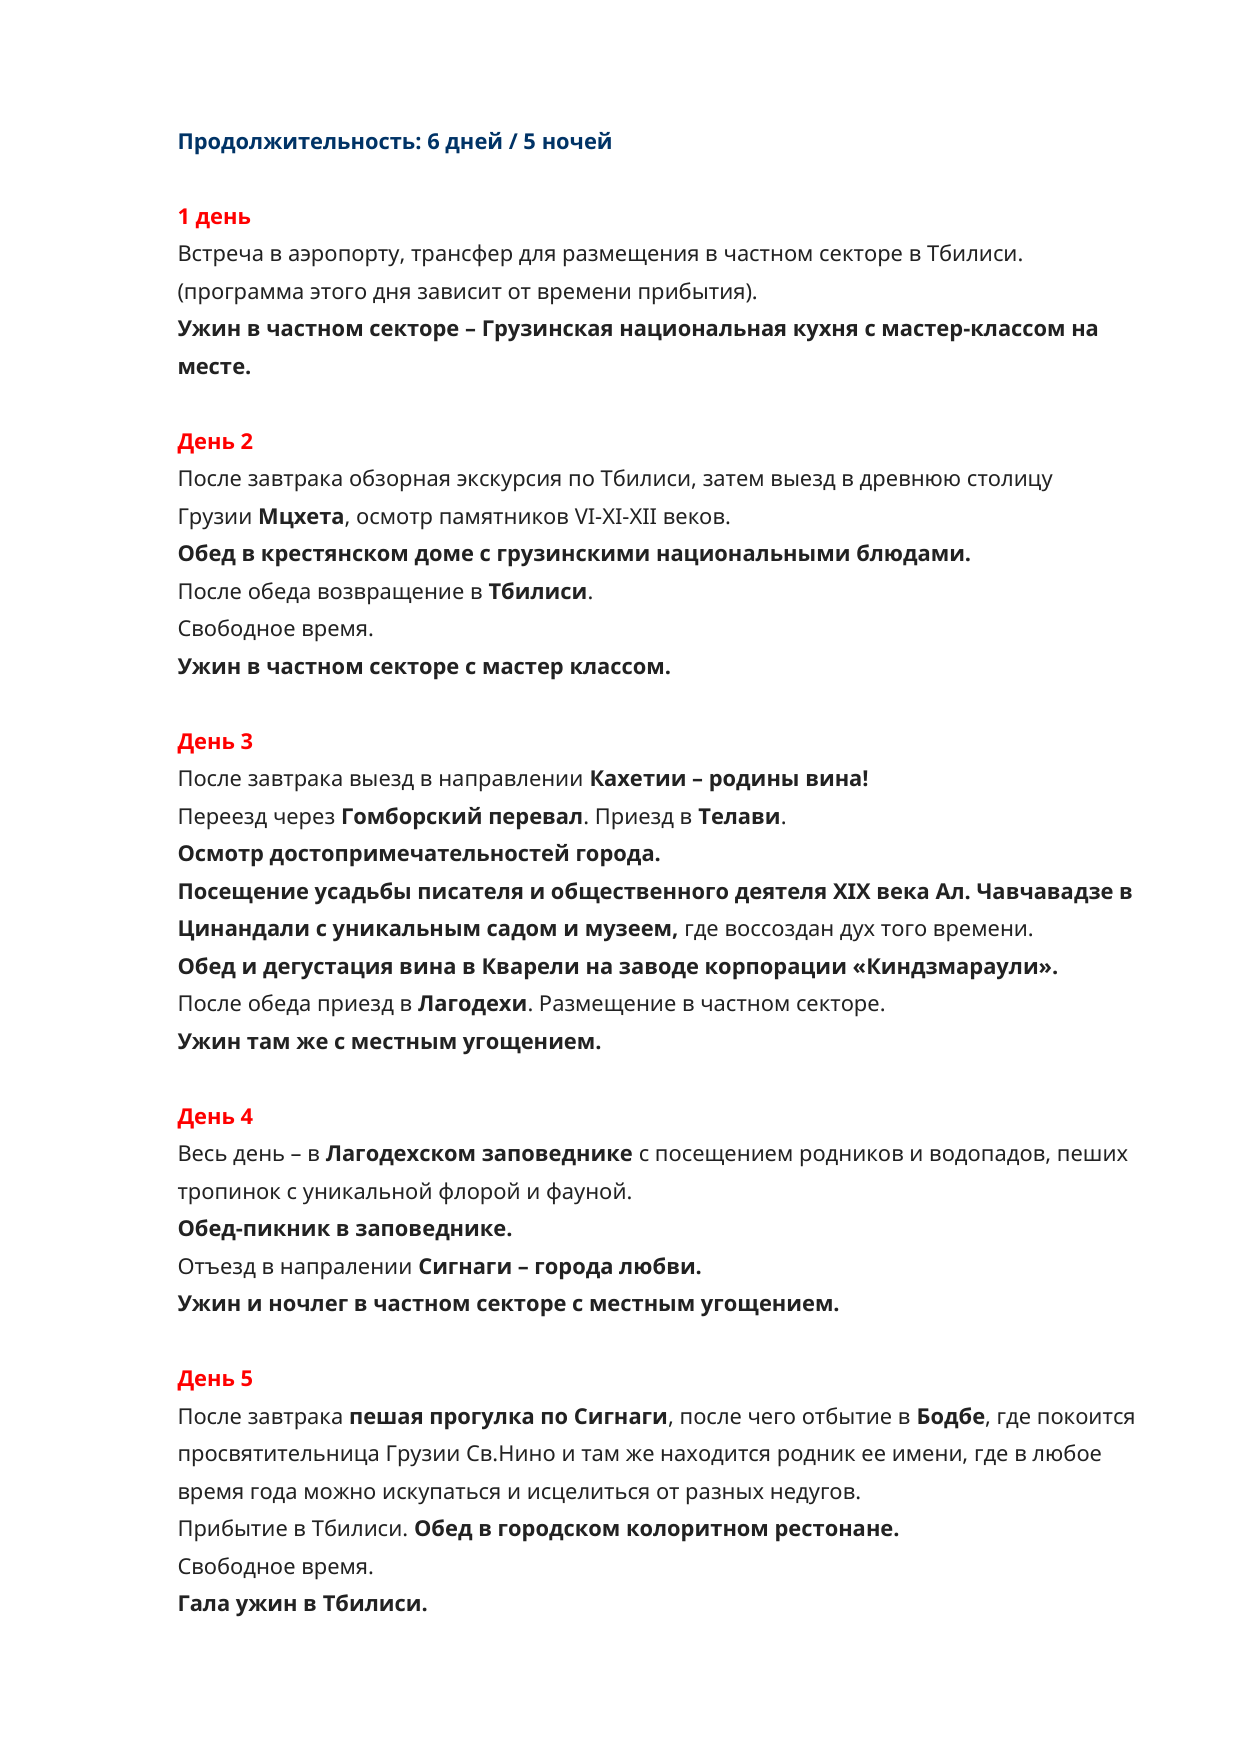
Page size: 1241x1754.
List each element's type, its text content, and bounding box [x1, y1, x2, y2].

text 1 день Встреча в аэропорту, трансфер для размещения в частном секторе в Тбилиси. (программа этого дня зависит от времени прибытия). Ужин в частном секторе – Грузинская национальная кухня с мастер-классом на месте. [177, 193, 1152, 381]
text День 4 Весь день – в Лагодехском заповеднике с посещением родников и водопадов, пеших тропинок с уникальной флорой и фауной. Обед-пикник в заповеднике. Отъезд в напралении Сигнаги – города любви. Ужин и ночлег в частном секторе с местным угощением. [177, 1093, 1152, 1318]
text День 2 После завтрака обзорная экскурсия по Тбилиси, затем выезд в древнюю столицу Грузии Мцхета, осмотр памятников VI-XI-XII веков. Обед в крестянском доме с грузинскими национальными блюдами. После обеда возвращение в Тбилиси. Свободное время. Ужин в частном секторе с мастер классом. [177, 418, 1152, 681]
text Продолжительность: 6 дней / 5 ночей [177, 118, 1152, 156]
text День 3 После завтрака выезд в направлении Кахетии – родины вина! Переезд через Гомборский перевал. Приезд в Телави. Осмотр достопримечательностей города. Посещение усадьбы писателя и общественного деятеля XIX века Ал. Чавчавадзе в Цинандали с уникальным садом и музеем, где воссоздан дух того времени. Обед и дегустация вина в Кварели на заводе корпорации «Киндзмараули». После обеда приезд в Лагодехи. Размещение в частном секторе. Ужин там же с местным угощением. [177, 718, 1152, 1056]
text День 5 После завтрака пешая прогулка по Сигнаги, после чего отбытие в Бодбе, где покоится просвятительница Грузии Св.Нино и там же находится родник ее имени, где в любое время года можно искупаться и исцелиться от разных недугов. Прибытие в Тбилиси. Обед в городском колоритном рестонане. Свободное время. Гала ужин в Тбилиси. [177, 1356, 1152, 1618]
